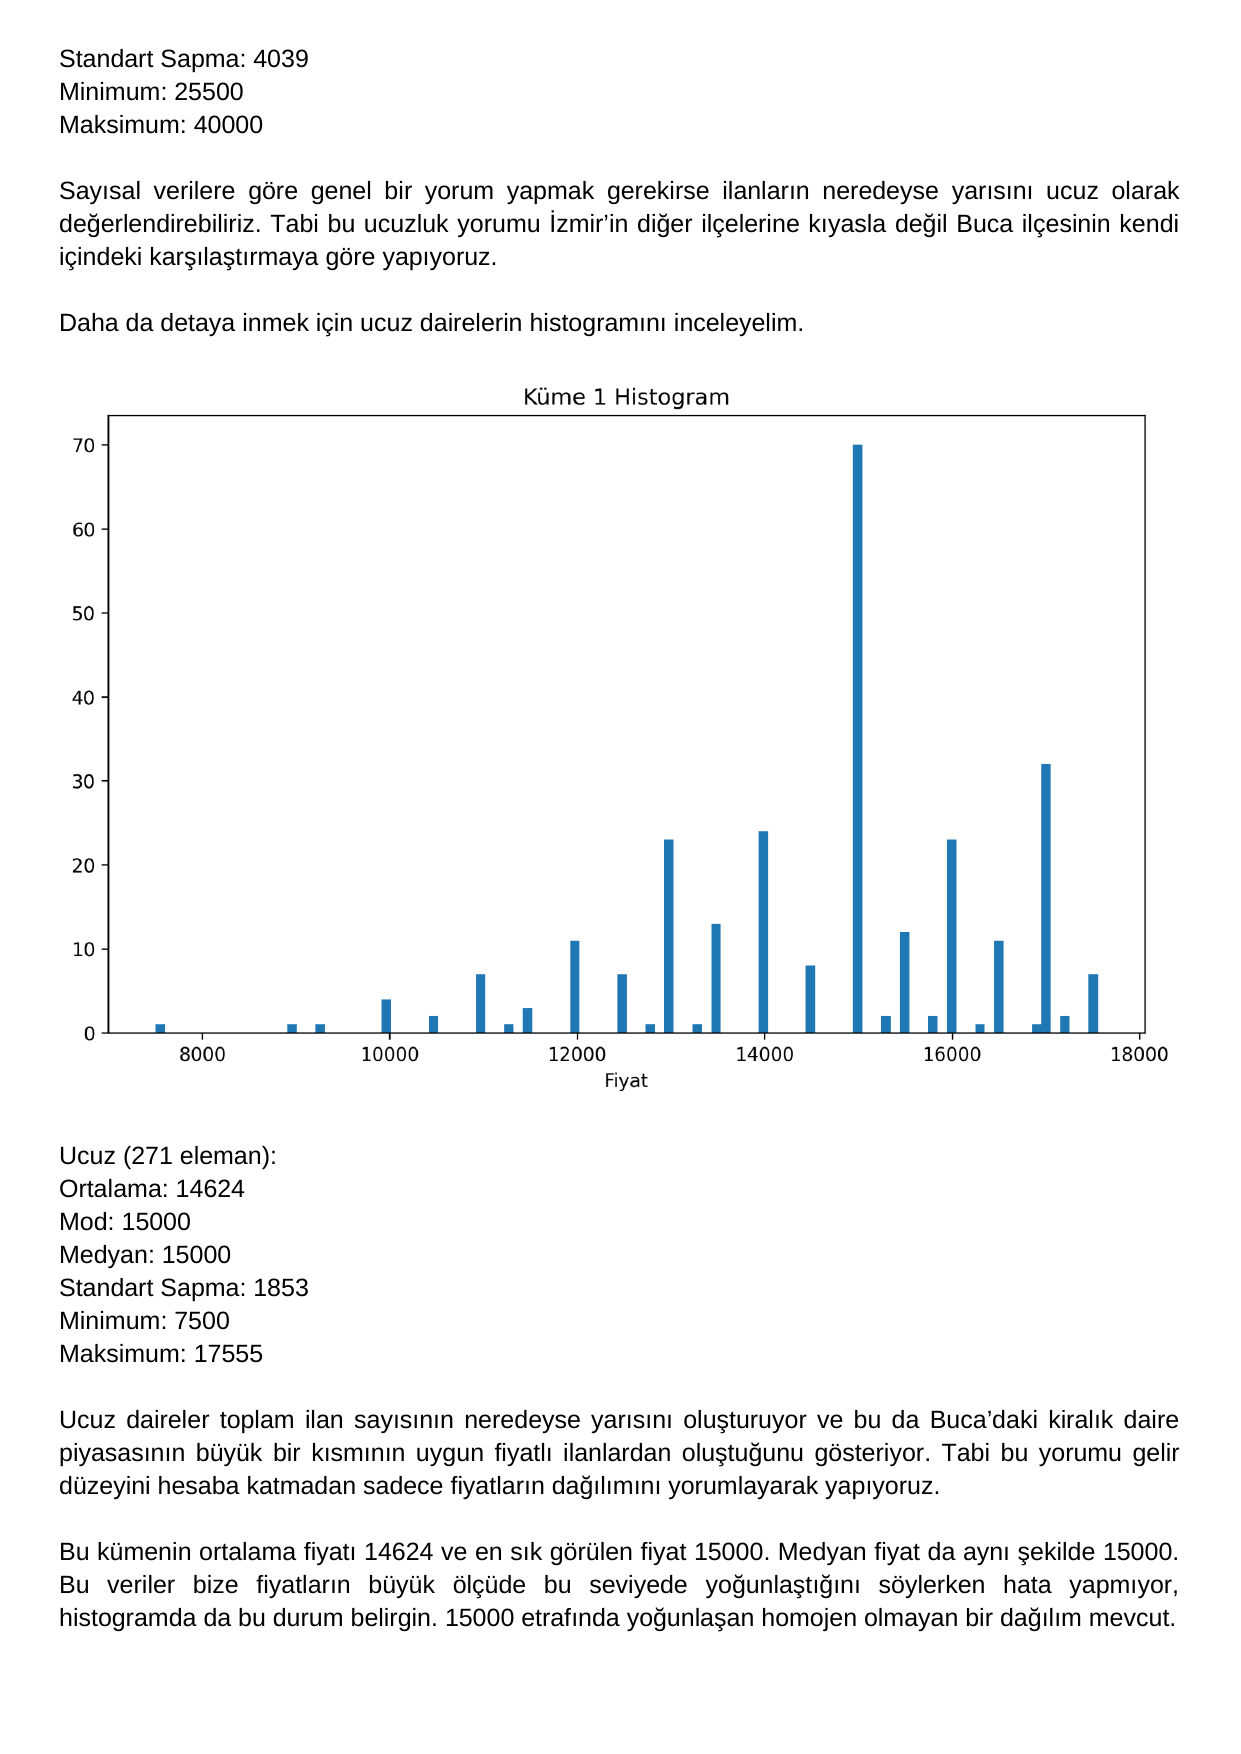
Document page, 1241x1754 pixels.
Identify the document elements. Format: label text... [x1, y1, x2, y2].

text Daha da detaya inmek için ucuz dairelerin histogramını inceleyelim. [59, 308, 1181, 337]
text Ucuz daireler toplam ilan sayısının neredeyse yarısını oluşturuyor ve bu da Buca’daki kiralık daire piyasasının büyük bir kısmının uygun fiyatlı ilanlardan oluştuğunu gösteriyor. Tabi bu yorumu gelir düzeyini hesaba katmadan sadece fiyatların dağılımını yorumlayarak yapıyoruz. [59, 1405, 1181, 1500]
text Standart Sapma: 1853 [59, 1273, 1181, 1302]
text Medyan: 15000 [59, 1240, 1181, 1269]
text Standart Sapma: 4039 [59, 44, 1181, 73]
text Minimum: 25500 [59, 77, 1181, 106]
text Ucuz (271 eleman): [59, 1141, 1181, 1170]
text Mod: 15000 [59, 1207, 1181, 1236]
text Bu kümenin ortalama fiyatı 14624 ve en sık görülen fiyat 15000. Medyan fiyat da aynı şekilde 15000. Bu veriler bize fiyatların büyük ölçüde bu seviyede yoğunlaştığını söylerken hata yapmıyor, histogramda da bu durum belirgin. 15000 etrafında yoğunlaşan homojen olmayan bir dağılım mevcut. [59, 1537, 1181, 1632]
text Maksimum: 40000 [59, 110, 1181, 139]
text Sayısal verilere göre genel bir yorum yapmak gerekirse ilanların neredeyse yarısını ucuz olarak değerlendirebiliriz. Tabi bu ucuzluk yorumu İzmir’in diğer ilçelerine kıyasla değil Buca ilçesinin kendi içindeki karşılaştırmaya göre yapıyoruz. [59, 176, 1181, 271]
text Minimum: 7500 [59, 1306, 1181, 1335]
text Ortalama: 14624 [59, 1174, 1181, 1203]
picture [58, 374, 1182, 1104]
text Maksimum: 17555 [59, 1339, 1181, 1368]
